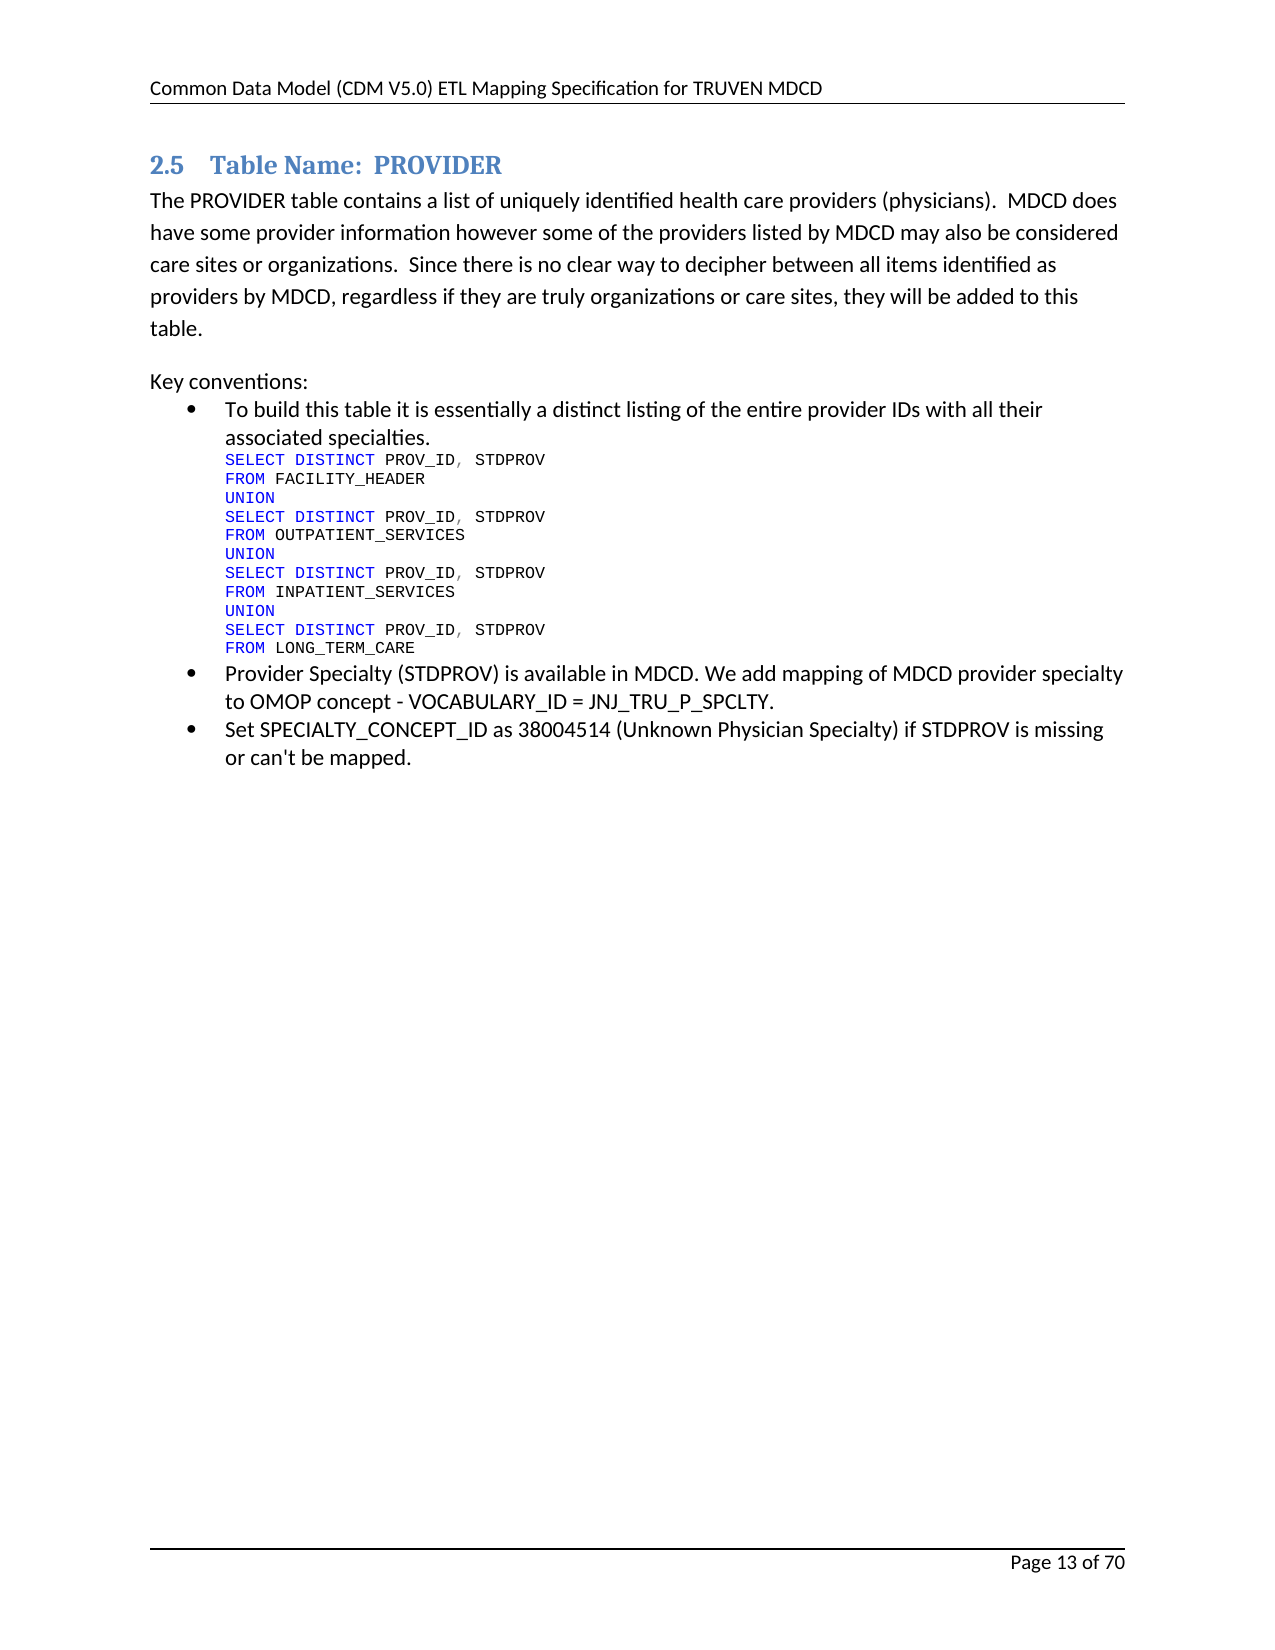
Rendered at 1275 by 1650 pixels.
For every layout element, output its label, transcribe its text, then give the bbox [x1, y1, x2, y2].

list To build this table it is essentially a distinct listing of the entire provider IDs with all their associated specialties. [187, 396, 1125, 452]
text Key conventions: [150, 367, 1125, 396]
text SELECT DISTINCT PROV_ID, STDPROV [225, 508, 1125, 527]
subtitle Table Name: PROVIDER [150, 150, 1125, 181]
text FROM INPATIENT_SERVICES [225, 583, 1125, 602]
text UNION [225, 546, 1125, 565]
text The PROVIDER table contains a list of uniquely identified health care providers (physicians). MDCD does have some provider information however some of the providers listed by MDCD may also be considered care sites or organizations. Since there is no clear way to decipher between all items identified as providers by MDCD, regardless if they are truly organizations or care sites, they will be added to this table. [150, 186, 1125, 342]
text FROM LONG_TERM_CARE [225, 640, 1125, 659]
text FROM OUTPATIENT_SERVICES [225, 527, 1125, 546]
text SELECT DISTINCT PROV_ID, STDPROV [225, 452, 1125, 470]
list Provider Specialty (STDPROV) is available in MDCD. We add mapping of MDCD provider specialty to OMOP concept - VOCABULARY_ID = JNJ_TRU_P_SPCLTY. [187, 659, 1125, 715]
list Set SPECIALTY_CONCEPT_ID as 38004514 (Unknown Physician Specialty) if STDPROV is missing or can't be mapped. [187, 715, 1125, 771]
text SELECT DISTINCT PROV_ID, STDPROV [225, 565, 1125, 583]
text FROM FACILITY_HEADER [225, 470, 1125, 489]
text UNION [225, 602, 1125, 621]
text UNION [225, 489, 1125, 508]
text SELECT DISTINCT PROV_ID, STDPROV [225, 621, 1125, 640]
